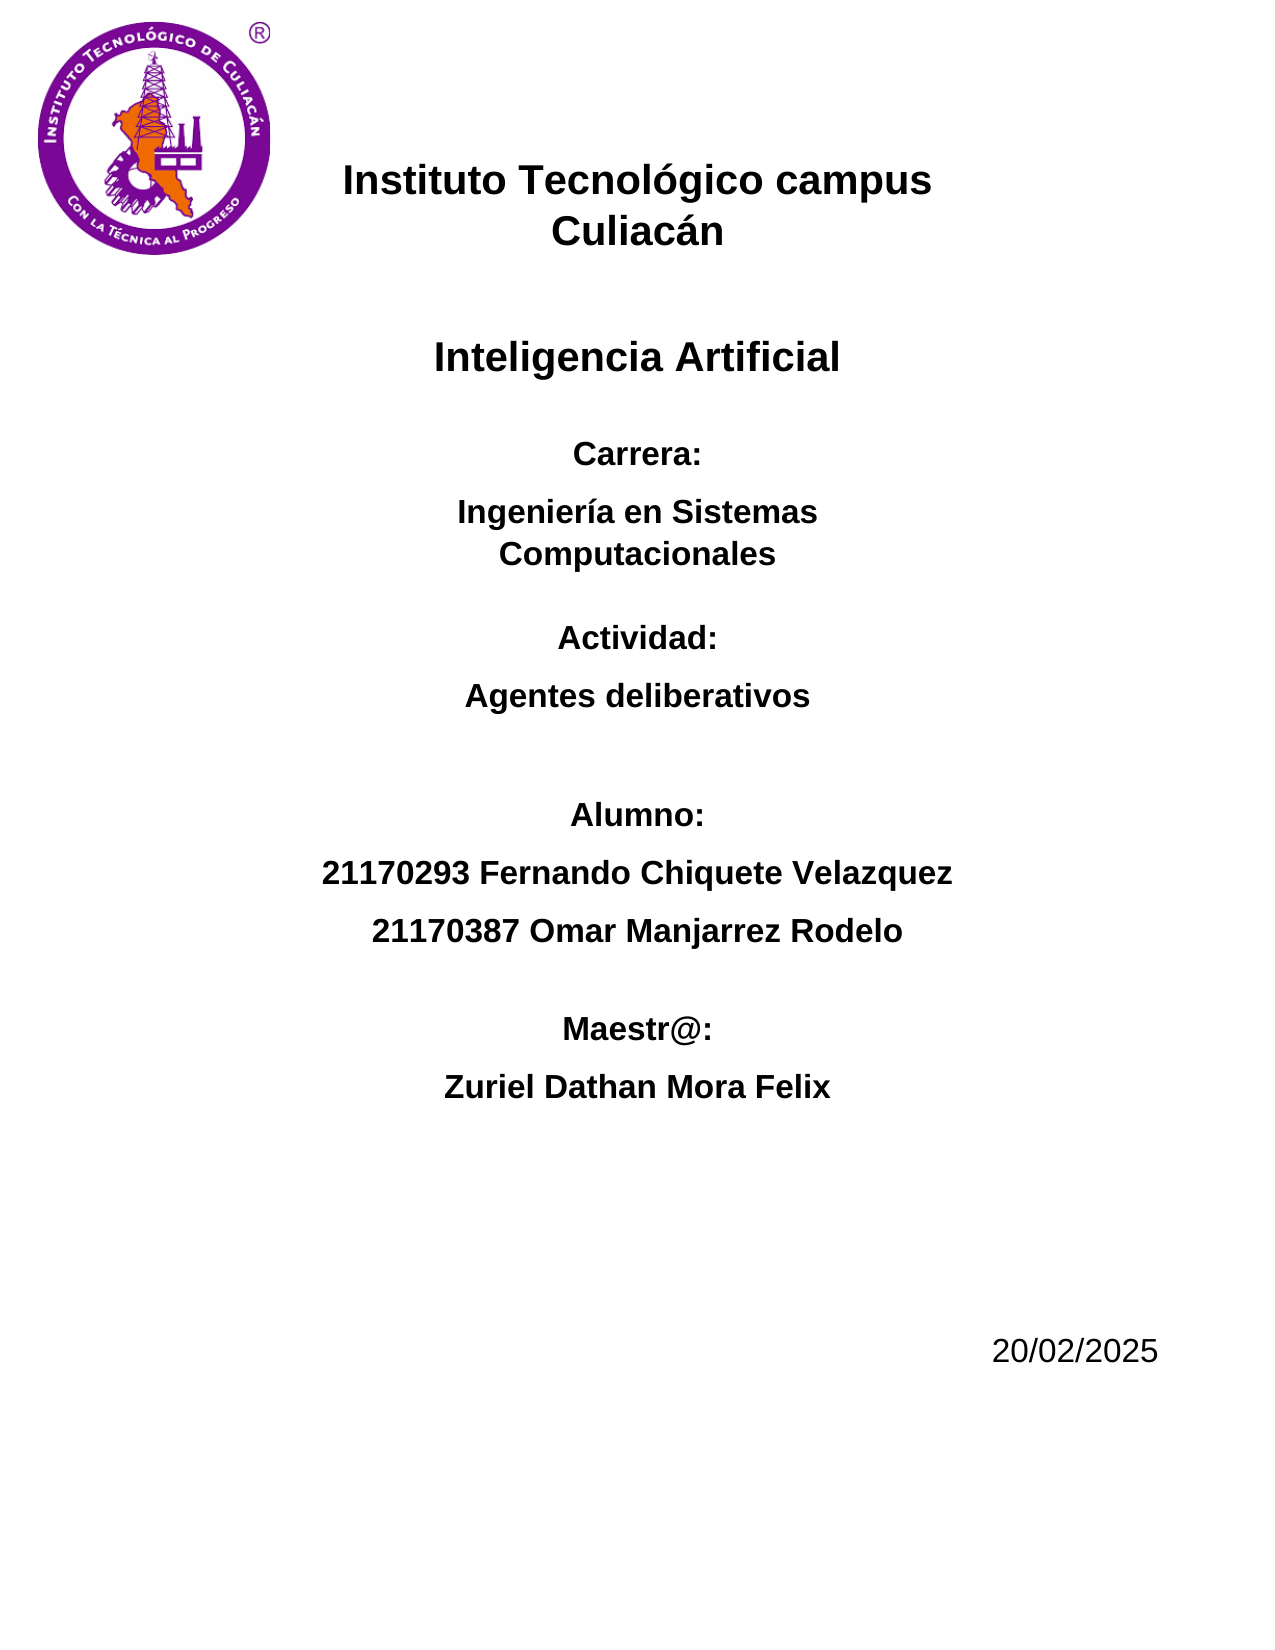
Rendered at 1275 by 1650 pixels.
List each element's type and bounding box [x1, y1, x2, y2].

picture [37, 21, 271, 255]
